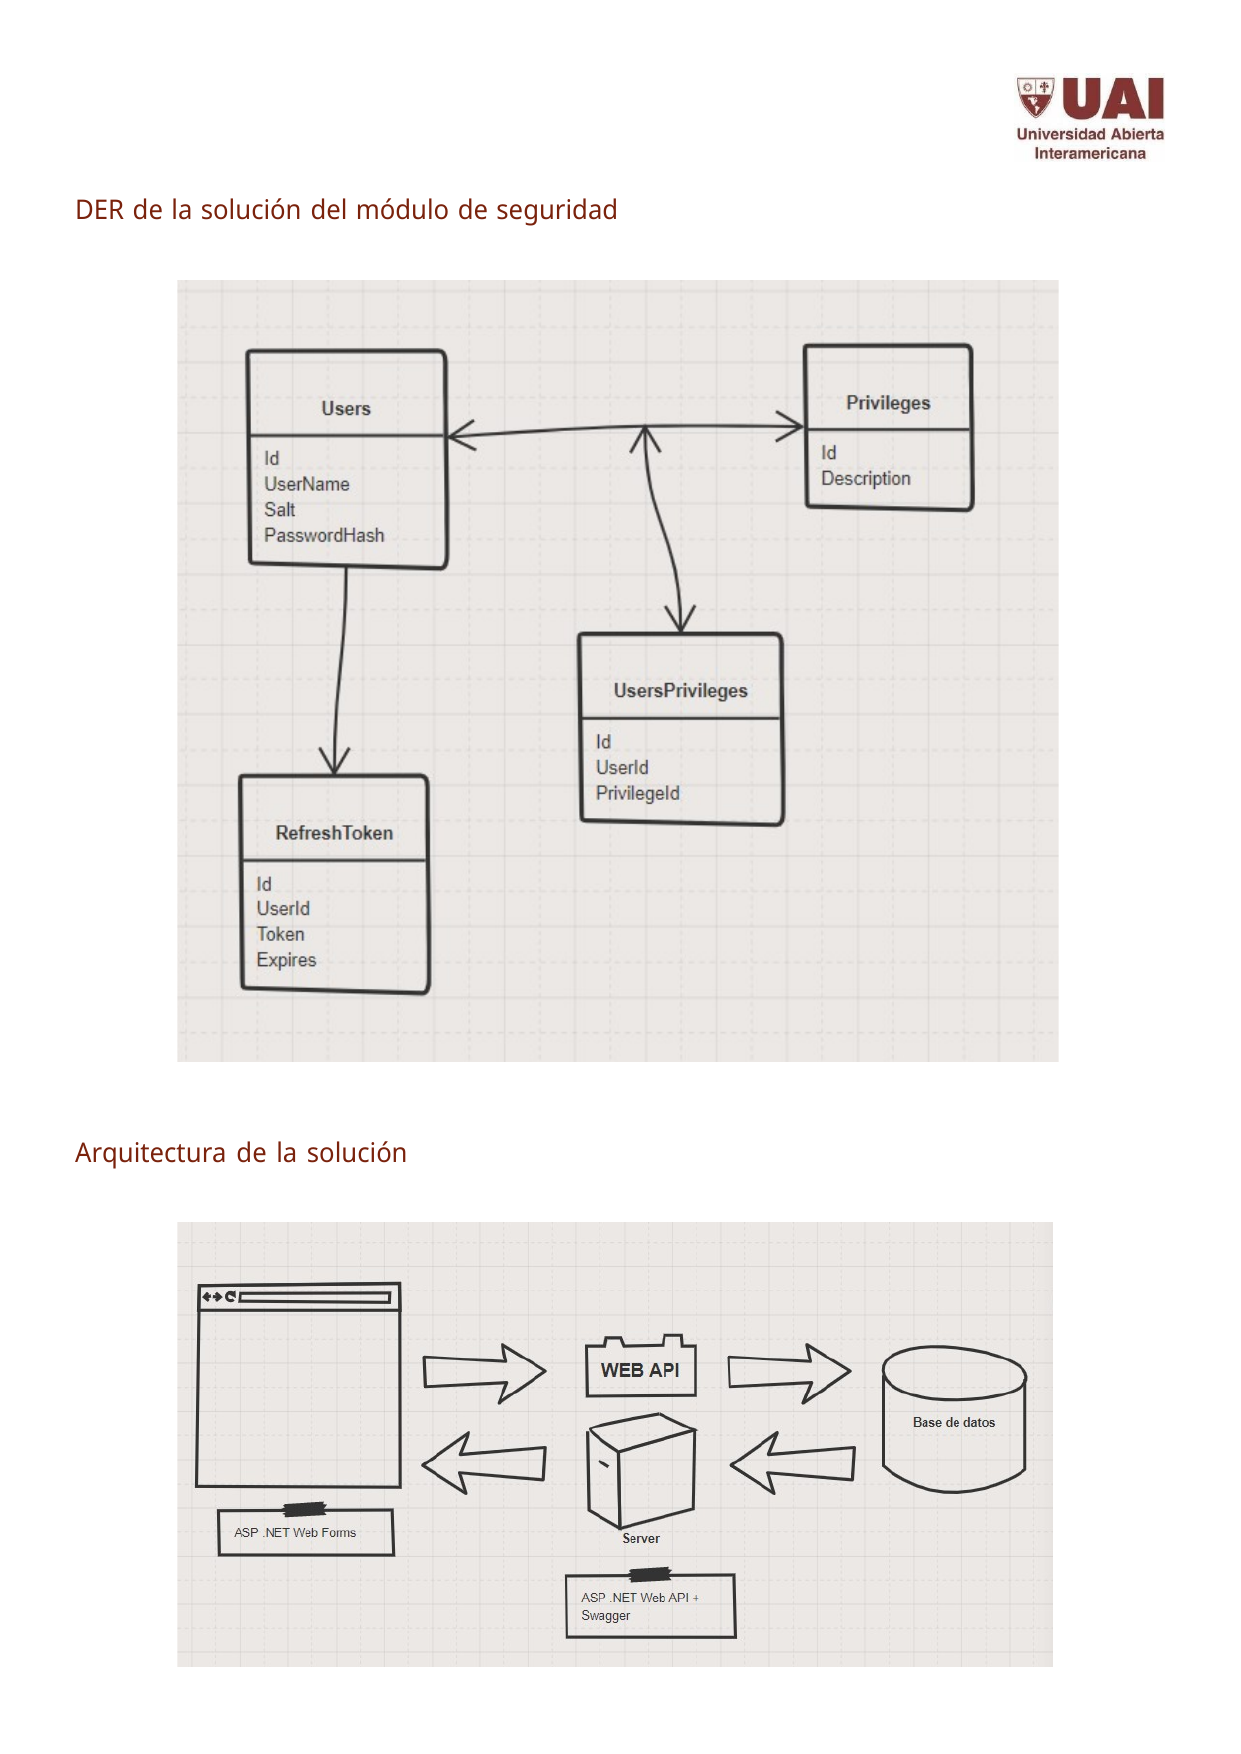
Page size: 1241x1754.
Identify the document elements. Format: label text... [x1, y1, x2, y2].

picture [177, 1222, 1053, 1667]
picture [1013, 73, 1166, 162]
text DER de la solución del módulo de seguridad [75, 191, 1176, 228]
picture [177, 280, 1059, 1062]
subtitle Arquitectura de la solución [75, 1133, 1176, 1170]
